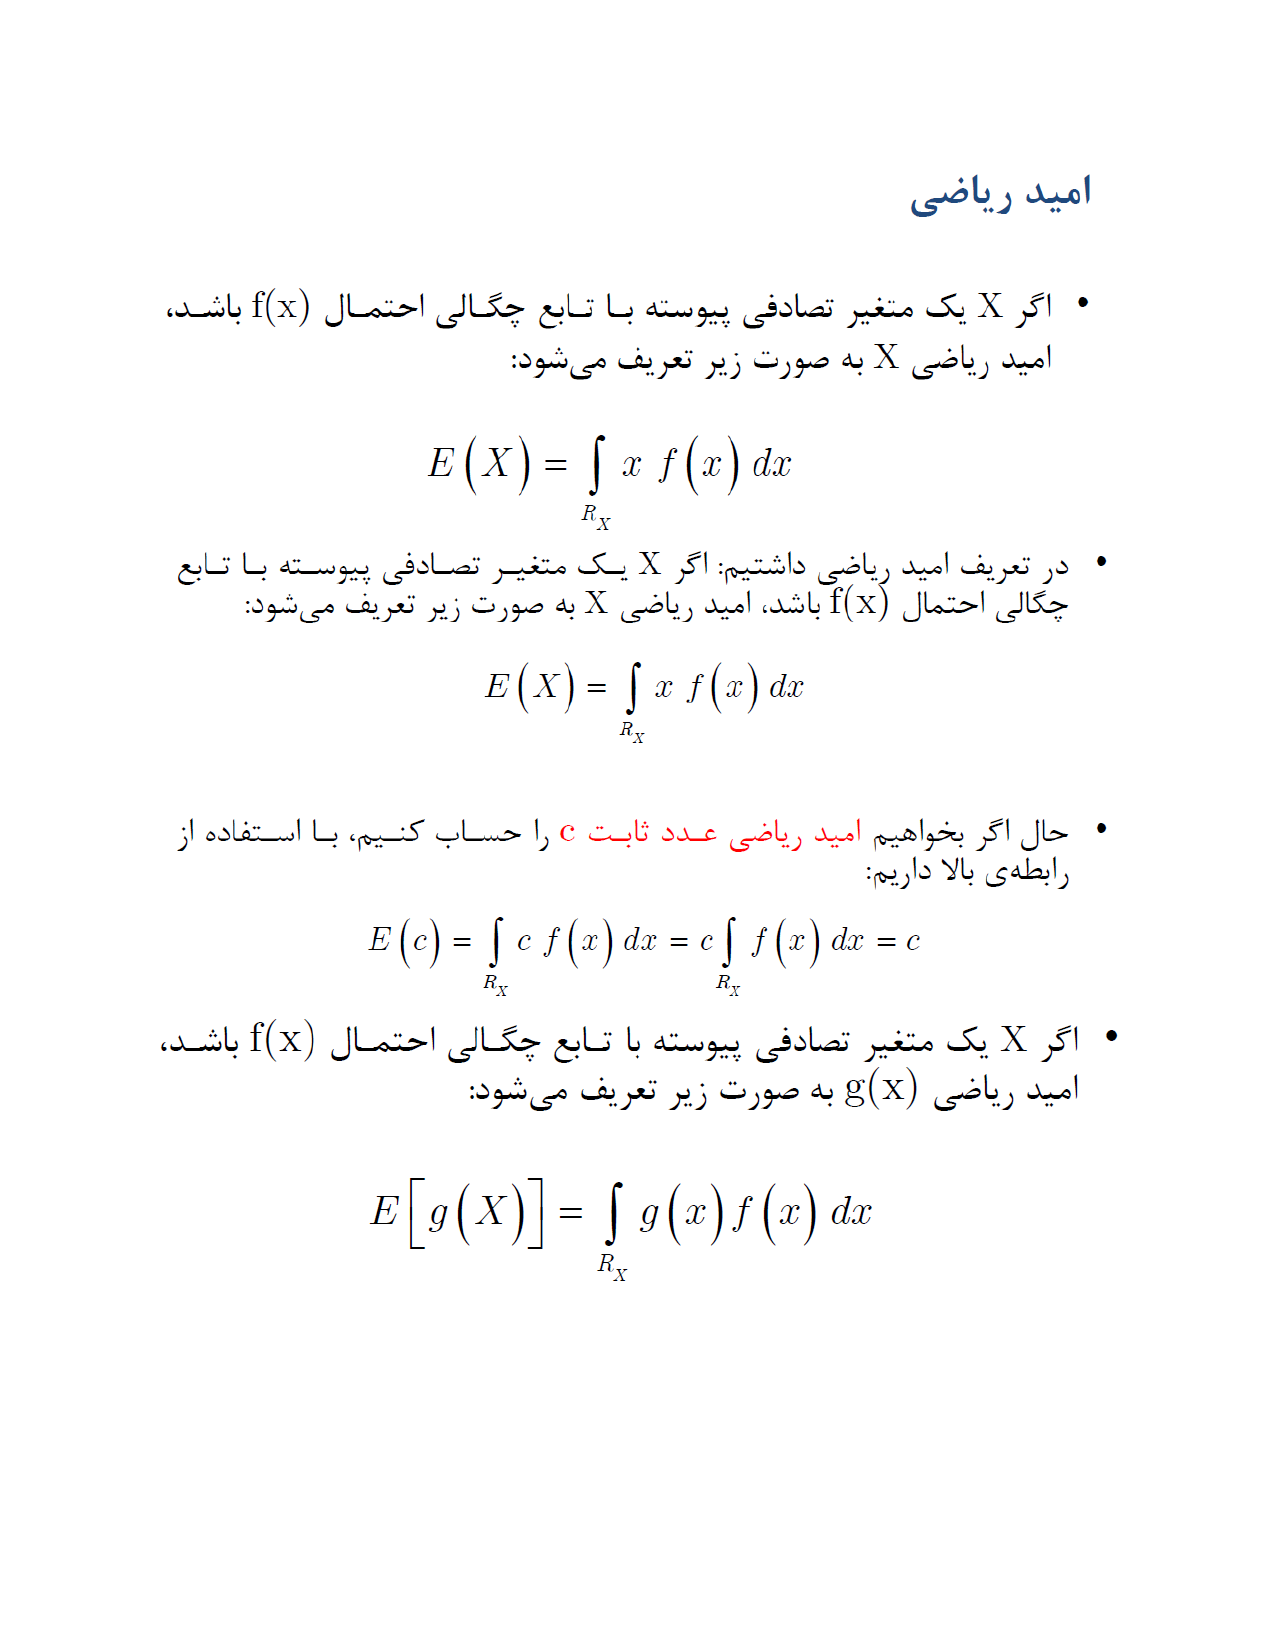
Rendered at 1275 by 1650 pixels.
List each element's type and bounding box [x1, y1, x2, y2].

picture [150, 540, 1125, 1001]
picture [150, 150, 1125, 533]
picture [150, 1008, 1125, 1294]
